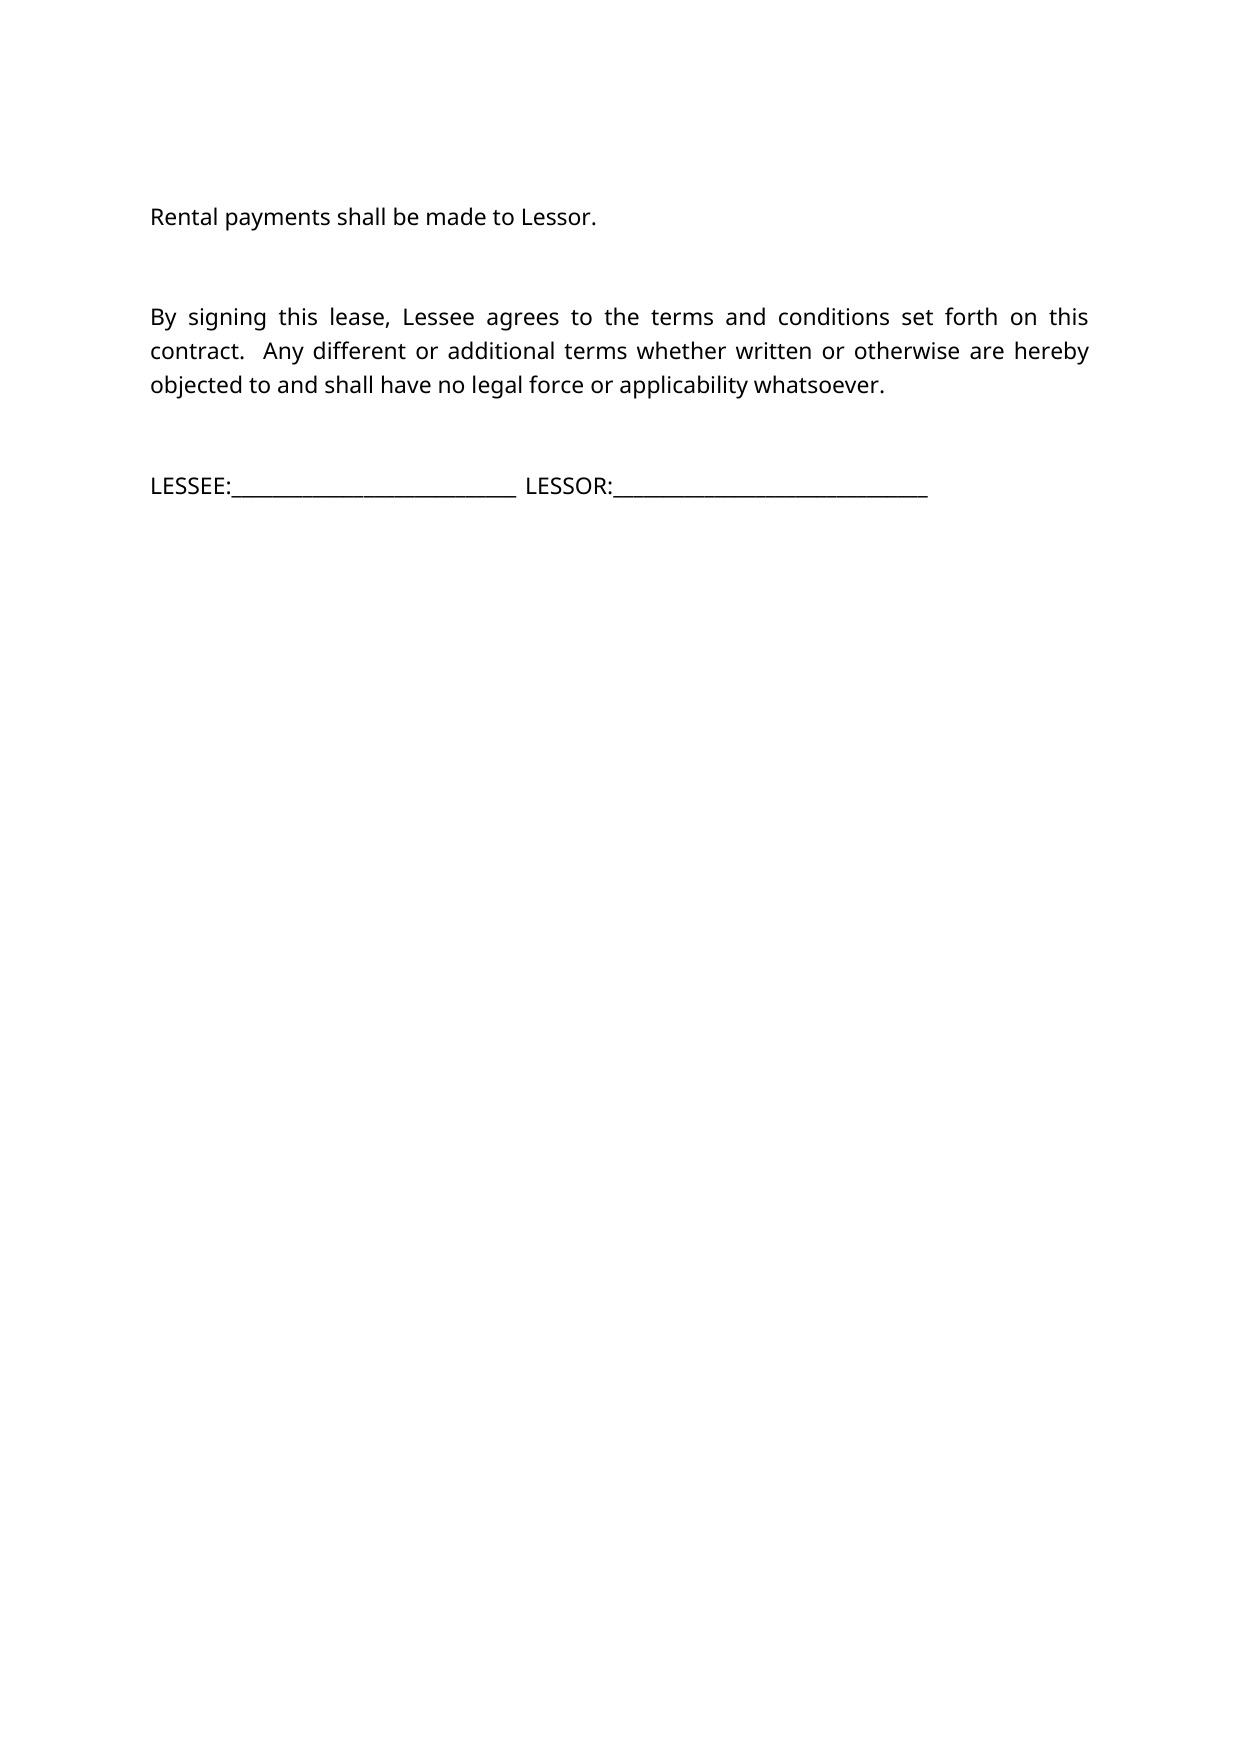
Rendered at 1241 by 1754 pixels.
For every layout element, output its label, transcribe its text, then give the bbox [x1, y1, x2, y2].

text Rental payments shall be made to Lessor. [150, 200, 1090, 232]
text By signing this lease, Lessee agrees to the terms and conditions set forth on this contract. Any different or additional terms whether written or otherwise are hereby objected to and shall have no legal force or applicability whatsoever. [150, 301, 1090, 400]
text LESSEE:____________________________ LESSOR:_______________________________ [150, 469, 1090, 501]
